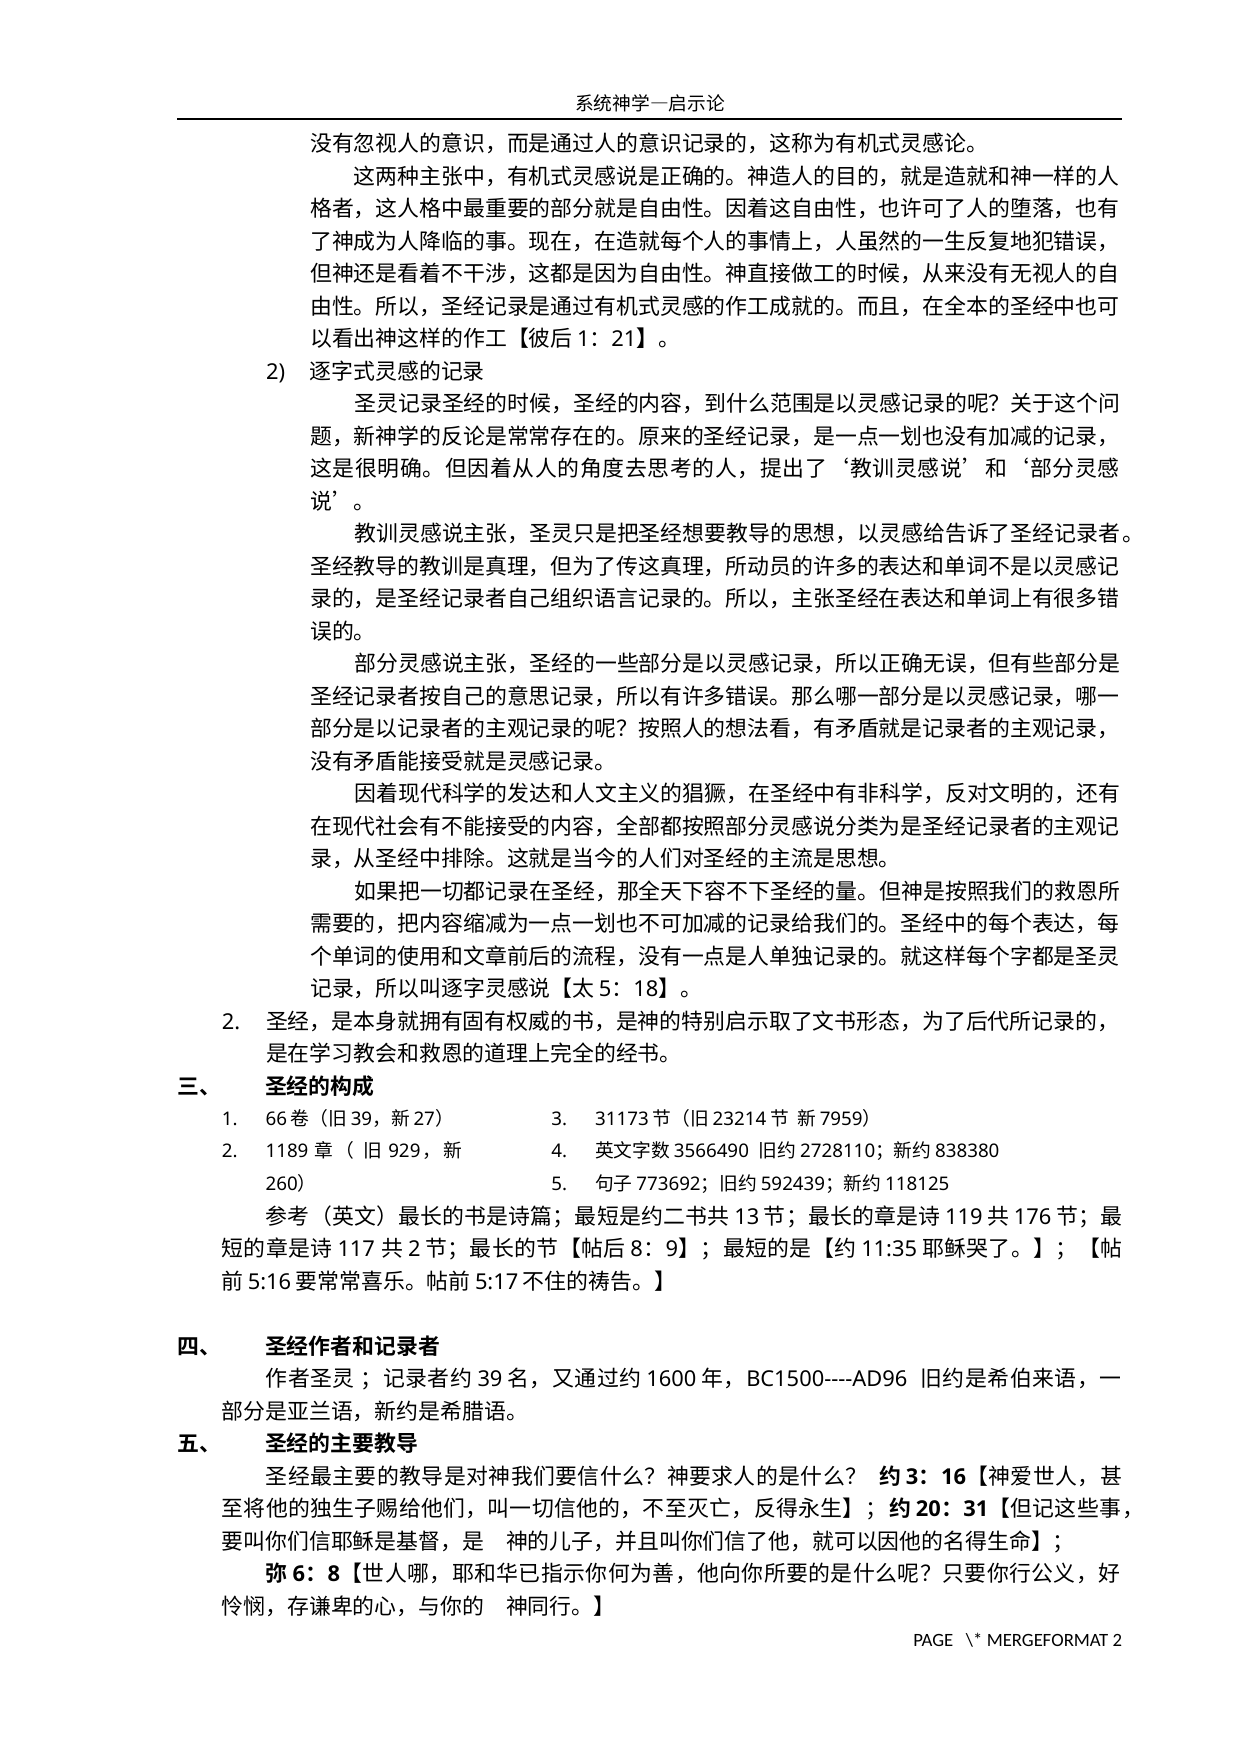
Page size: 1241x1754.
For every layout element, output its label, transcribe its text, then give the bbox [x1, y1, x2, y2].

list 圣经作者和记录者 [177, 1328, 1122, 1361]
list 句子773692；旧约592439；新约118125 [551, 1166, 1122, 1198]
list 1189章（ 旧929，新260） [222, 1133, 462, 1198]
list 31173节（旧23214节 新7959） [551, 1101, 1122, 1133]
list 圣经的构成 [177, 1068, 1122, 1101]
text 圣经最主要的教导是对神我们要信什么？神要求人的是什么？ 约3：16【神爱世人，甚至将他的独生子赐给他们，叫一切信他的，不至灭亡，反得永生】；约20：31【但记这些事，要叫你们信耶稣是基督，是 神的儿子，并且叫你们信了他，就可以因他的名得生命】； [221, 1458, 1122, 1556]
text 部分灵感说主张，圣经的一些部分是以灵感记录，所以正确无误，但有些部分是圣经记录者按自己的意思记录，所以有许多错误。那么哪一部分是以灵感记录，哪一部分是以记录者的主观记录的呢？按照人的想法看，有矛盾就是记录者的主观记录，没有矛盾能接受就是灵感记录。 [310, 646, 1122, 776]
list 英文字数3566490 旧约2728110；新约838380 [551, 1133, 1122, 1166]
text 因着现代科学的发达和人文主义的猖獗，在圣经中有非科学，反对文明的，还有在现代社会有不能接受的内容，全部都按照部分灵感说分类为是圣经记录者的主观记录，从圣经中排除。这就是当今的人们对圣经的主流是思想。 [310, 776, 1122, 873]
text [310, 126, 1122, 158]
text 这两种主张中，有机式灵感说是正确的。神造人的目的，就是造就和神一样的人格者，这人格中最重要的部分就是自由性。因着这自由性，也许可了人的堕落，也有了神成为人降临的事。现在，在造就每个人的事情上，人虽然的一生反复地犯错误，但神还是看着不干涉，这都是因为自由性。神直接做工的时候，从来没有无视人的自由性。所以，圣经记录是通过有机式灵感的作工成就的。而且，在全本的圣经中也可以看出神这样的作工【彼后1：21】。 [310, 158, 1122, 353]
text 如果把一切都记录在圣经，那全天下容不下圣经的量。但神是按照我们的救恩所需要的，把内容缩减为一点一划也不可加减的记录给我们的。圣经中的每个表达，每个单词的使用和文章前后的流程，没有一点是人单独记录的。就这样每个字都是圣灵记录，所以叫逐字灵感说【太5：18】。 [310, 873, 1122, 1003]
text 圣灵记录圣经的时候，圣经的内容，到什么范围是以灵感记录的呢？关于这个问题，新神学的反论是常常存在的。原来的圣经记录，是一点一划也没有加减的记录，这是很明确。但因着从人的角度去思考的人，提出了‘教训灵感说’和‘部分灵感说’。 [310, 386, 1122, 516]
text 教训灵感说主张，圣灵只是把圣经想要教导的思想，以灵感给告诉了圣经记录者。圣经教导的教训是真理，但为了传这真理，所动员的许多的表达和单词不是以灵感记录的，是圣经记录者自己组织语言记录的。所以，主张圣经在表达和单词上有很多错误的。 [310, 516, 1122, 646]
list 逐字式灵感的记录 [266, 353, 1122, 386]
text 弥6：8【世人哪，耶和华已指示你何为善，他向你所要的是什么呢？只要你行公义，好怜悯，存谦卑的心，与你的 神同行。】 [221, 1556, 1122, 1621]
list 66卷（旧39，新27） [222, 1101, 462, 1133]
list 圣经，是本身就拥有固有权威的书，是神的特别启示取了文书形态，为了后代所记录的，是在学习教会和救恩的道理上完全的经书。 [222, 1003, 1122, 1068]
text 参考（英文）最长的书是诗篇；最短是约二书共13节；最长的章是诗119共176节；最短的章是诗117 共2节；最长的节【帖后8：9】；最短的是【约11:35耶稣哭了。】；【帖前5:16要常常喜乐。帖前5:17不住的祷告。】 [221, 1198, 1122, 1296]
list 圣经的主要教导 [177, 1426, 1122, 1458]
text 作者圣灵 ；记录者约39名，又通过约1600年，BC1500----AD96 旧约是希伯来语，一部分是亚兰语，新约是希腊语。 [221, 1361, 1122, 1426]
